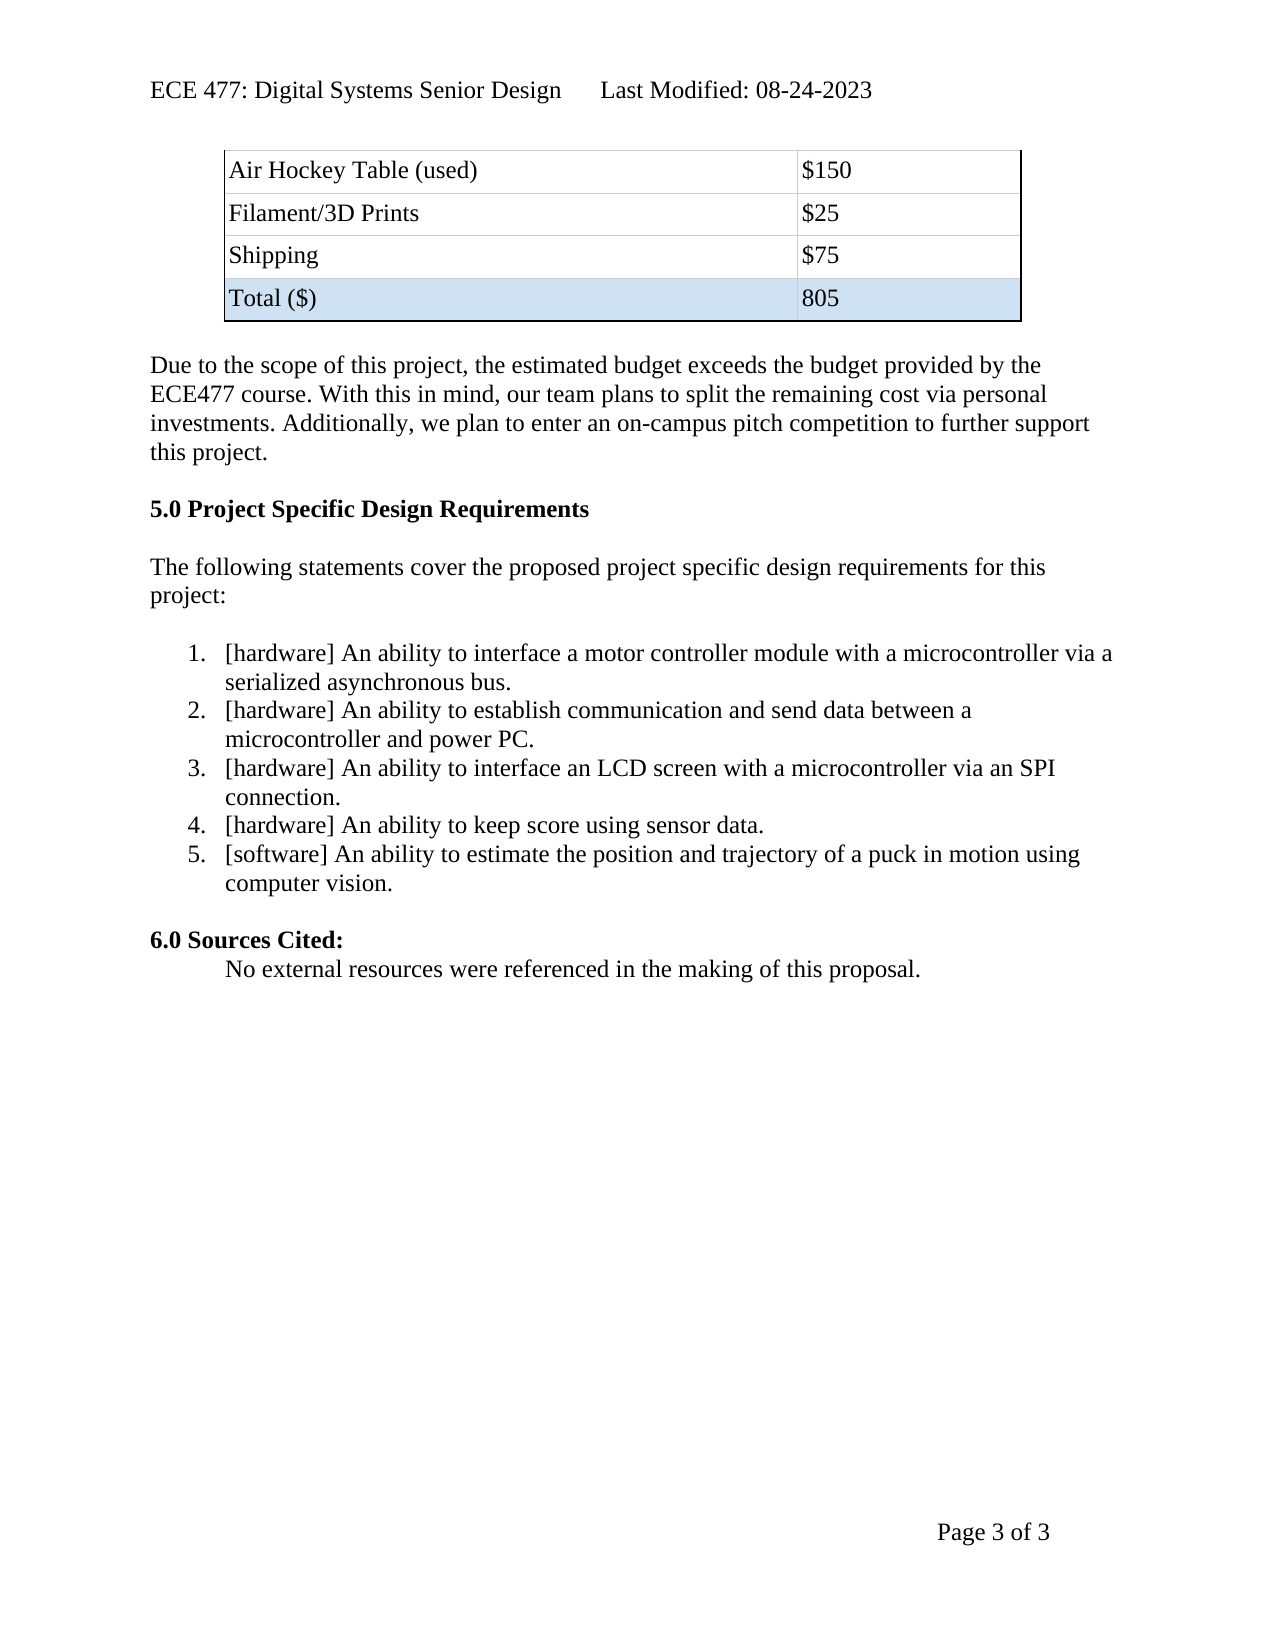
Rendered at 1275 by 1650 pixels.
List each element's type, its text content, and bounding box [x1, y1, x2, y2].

title 6.0 Sources Cited: [150, 925, 1125, 954]
list [hardware] An ability to interface an LCD screen with a microcontroller via an SPI connection. [187, 753, 1125, 810]
list [hardware] An ability to keep score using sensor data. [187, 810, 1125, 839]
title Due to the scope of this project, the estimated budget exceeds the budget provided by the ECE477 course. With this in mind, our team plans to split the remaining cost via personal investments. Additionally, we plan to enter an on-campus pitch competition to further support this project. [150, 350, 1125, 465]
text The following statements cover the proposed project specific design requirements for this project: [150, 552, 1125, 609]
list [hardware] An ability to establish communication and send data between a microcontroller and power PC. [187, 695, 1125, 753]
list [hardware] An ability to interface a motor controller module with a microcontroller via a serialized asynchronous bus. [187, 638, 1125, 695]
title No external resources were referenced in the making of this proposal. [150, 954, 1125, 983]
title 5.0 Project Specific Design Requirements [150, 494, 1125, 523]
list [software] An ability to estimate the position and trajectory of a puck in motion using computer vision. [187, 839, 1125, 897]
